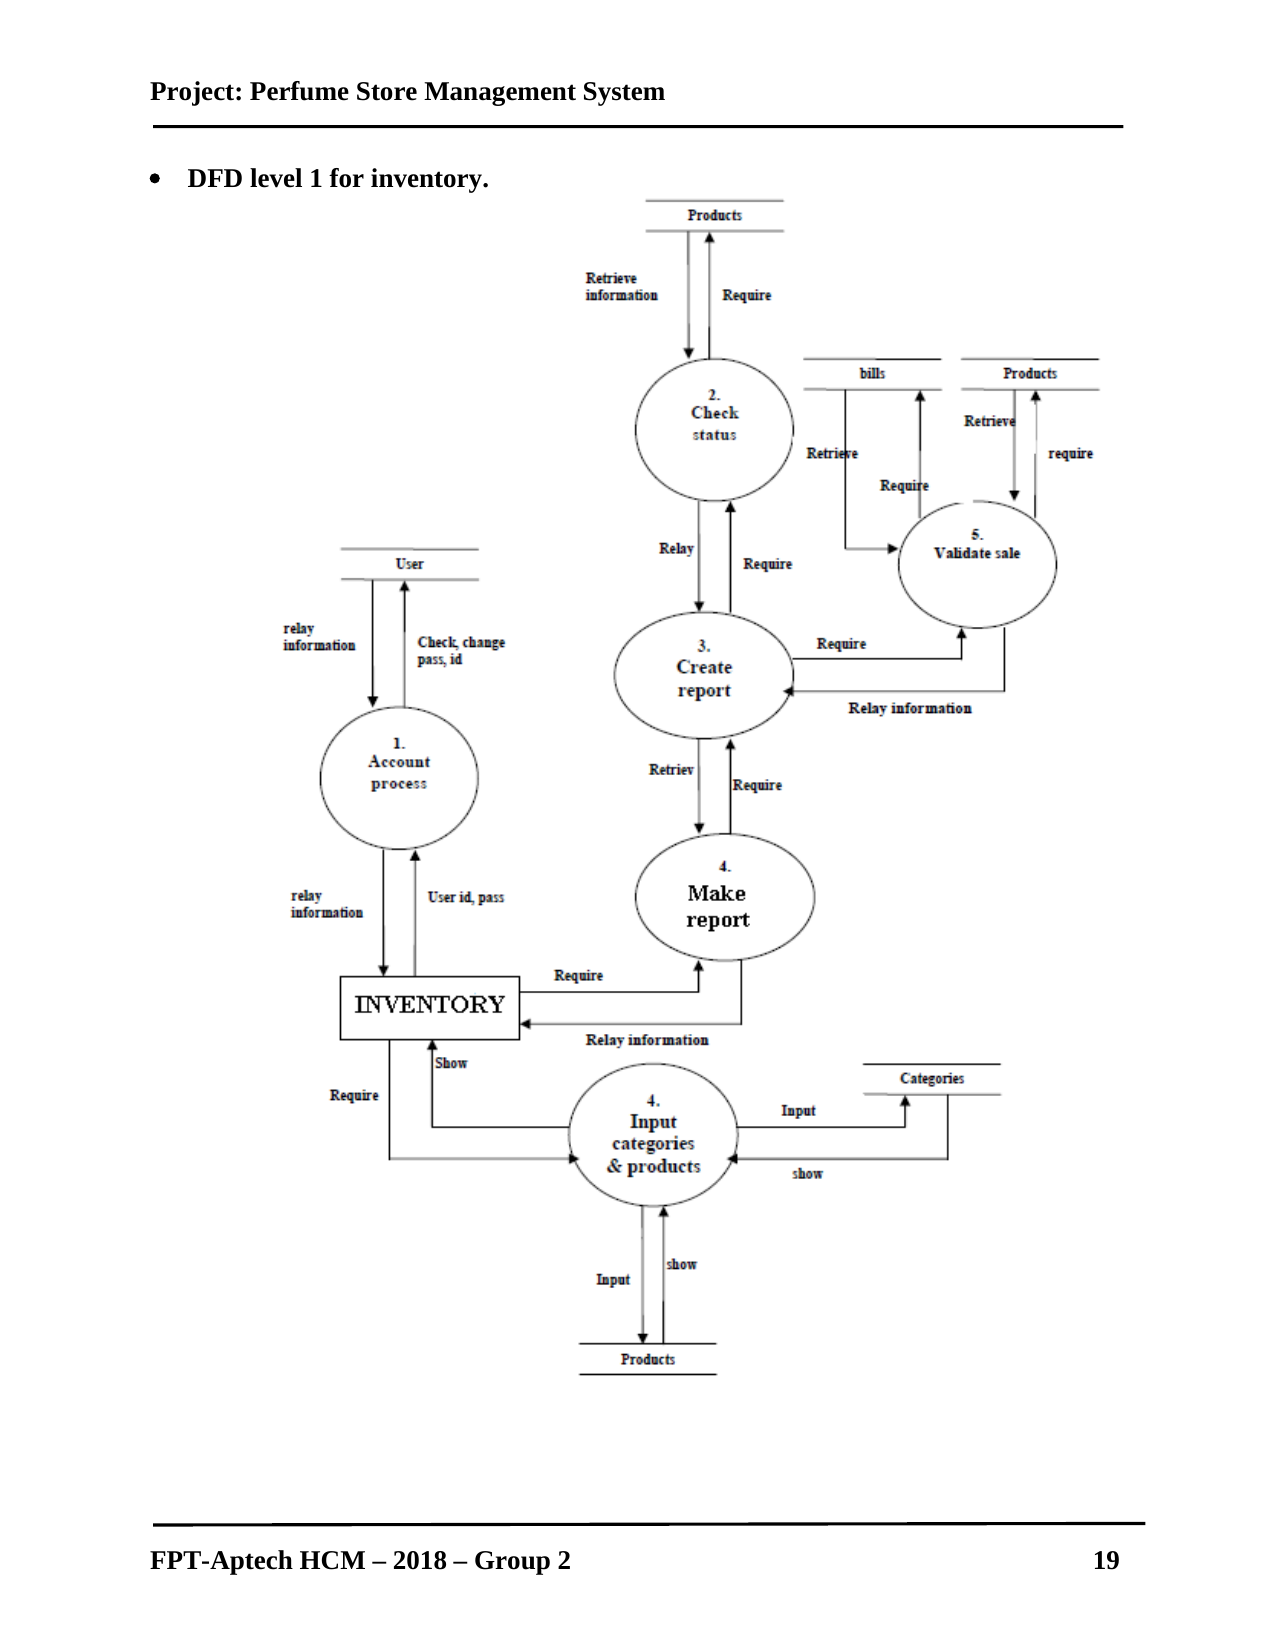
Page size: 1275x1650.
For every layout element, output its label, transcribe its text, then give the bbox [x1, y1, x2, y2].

picture [187, 196, 1163, 1397]
list DFD level 1 for inventory. [150, 162, 1125, 194]
